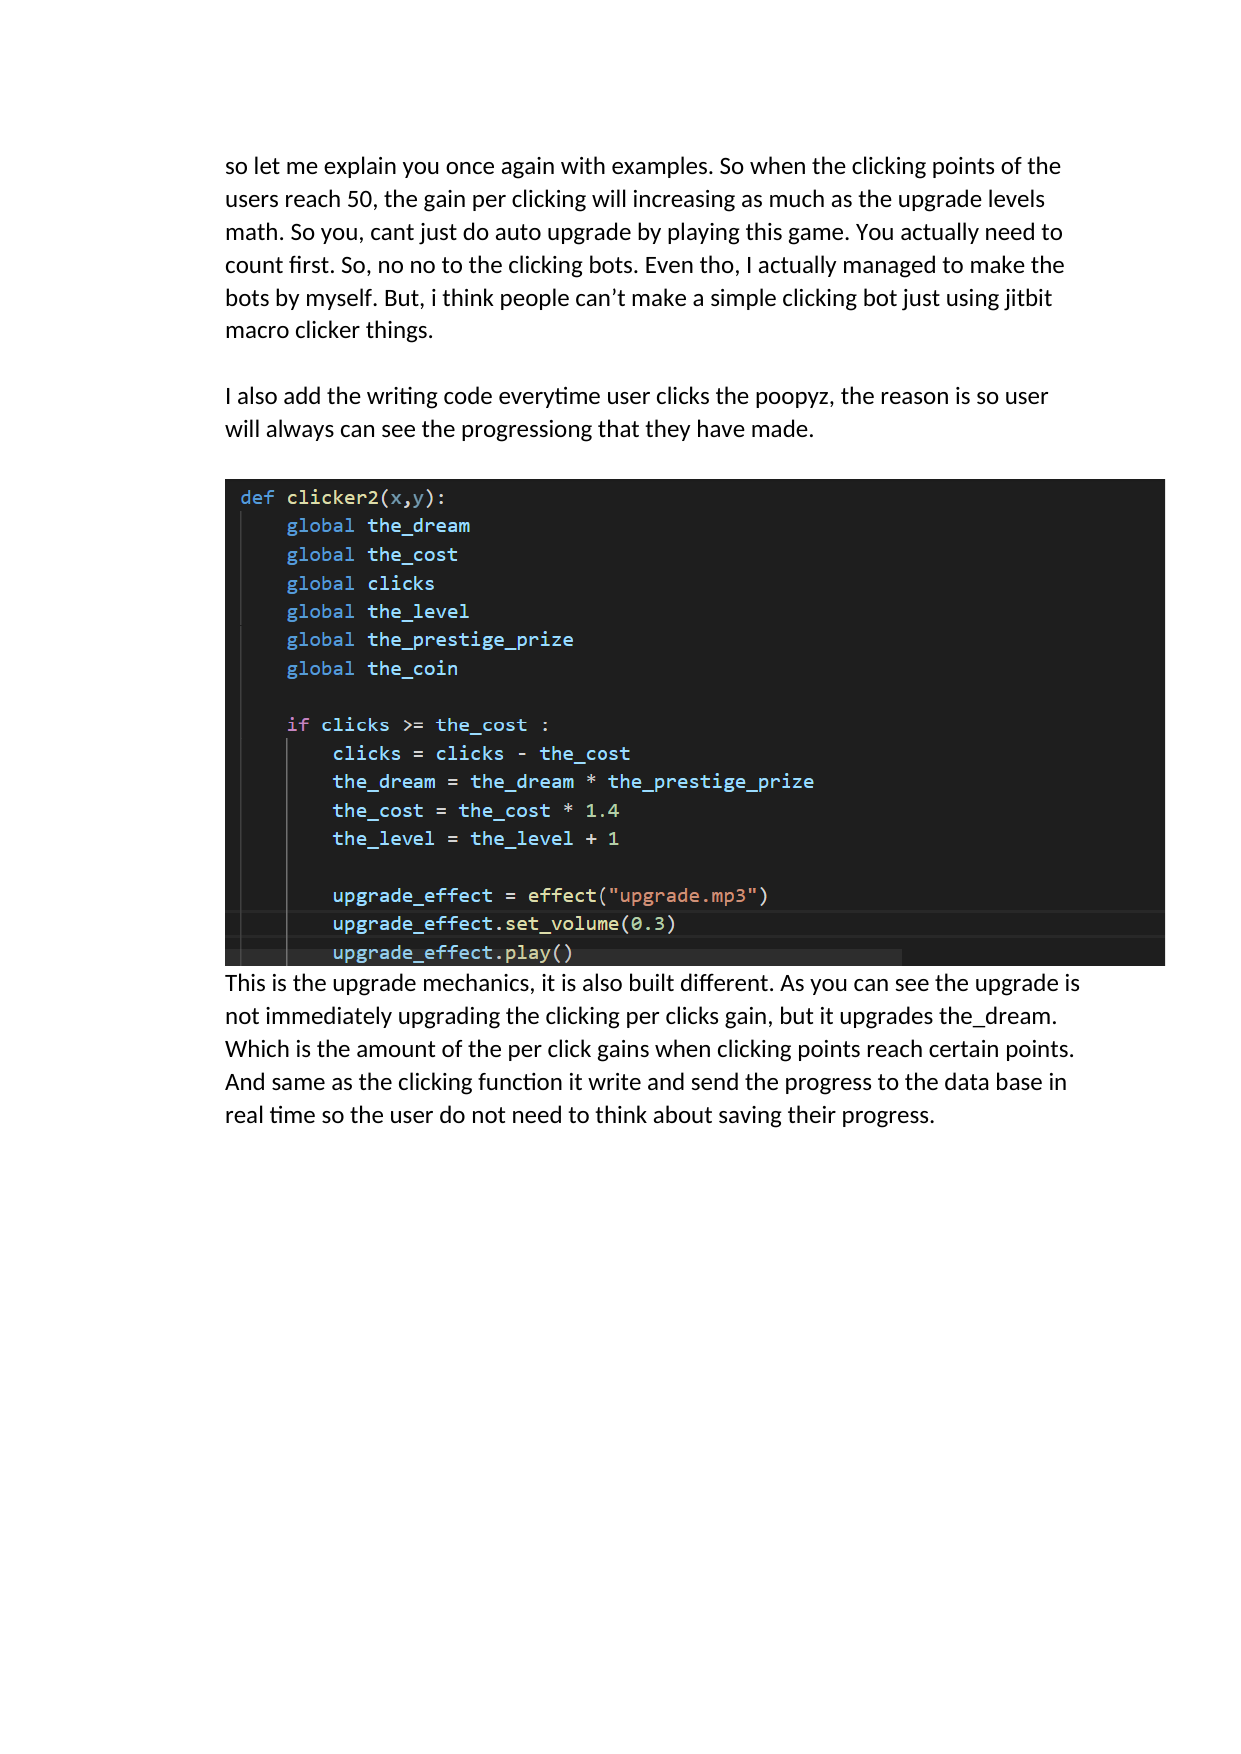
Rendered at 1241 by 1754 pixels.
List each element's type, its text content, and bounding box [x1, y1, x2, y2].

list And same as the clicking function it write and send the progress to the data base in real time so the user do not need to think about saving their progress. [225, 1066, 1090, 1129]
picture [225, 479, 1166, 966]
list This is the upgrade mechanics, it is also built different. As you can see the upgrade is not immediately upgrading the clicking per clicks gain, but it upgrades the_dream. Which is the amount of the per click gains when clicking points reach certain points. [225, 967, 1090, 1064]
list I also add the writing code everytime user clicks the poopyz, the reason is so user will always can see the progressiong that they have made. [225, 380, 1090, 444]
